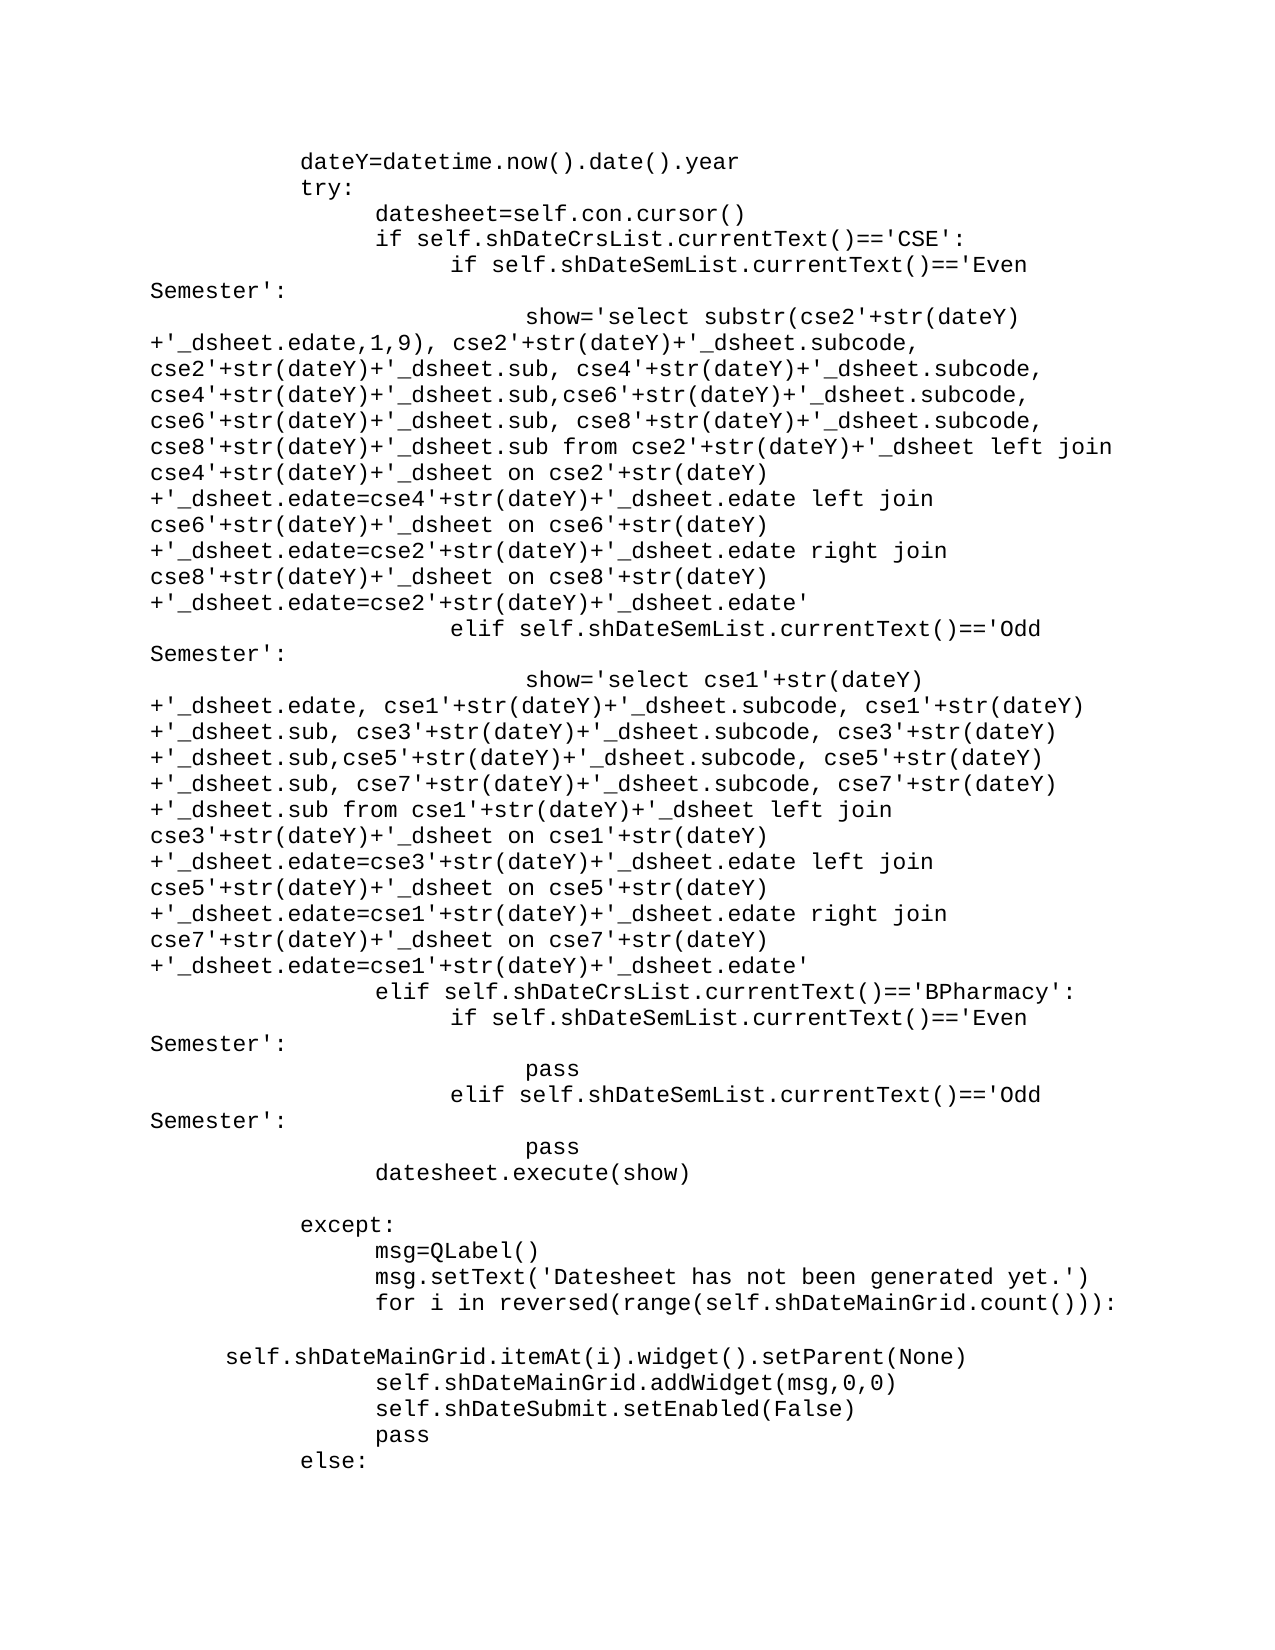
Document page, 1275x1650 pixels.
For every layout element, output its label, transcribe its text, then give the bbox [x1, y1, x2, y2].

text elif self.shDateSemList.currentText()=='Odd Semester': [150, 1084, 1125, 1136]
text if self.shDateSemList.currentText()=='Even Semester': [150, 1006, 1125, 1058]
text self.shDateSubmit.setEnabled(False) [150, 1397, 1125, 1423]
text show='select cse1'+str(dateY)+'_dsheet.edate, cse1'+str(dateY)+'_dsheet.subcode, cse1'+str(dateY)+'_dsheet.sub, cse3'+str(dateY)+'_dsheet.subcode, cse3'+str(dateY)+'_dsheet.sub,cse5'+str(dateY)+'_dsheet.subcode, cse5'+str(dateY)+'_dsheet.sub, cse7'+str(dateY)+'_dsheet.subcode, cse7'+str(dateY)+'_dsheet.sub from cse1'+str(dateY)+'_dsheet left join cse3'+str(dateY)+'_dsheet on cse1'+str(dateY)+'_dsheet.edate=cse3'+str(dateY)+'_dsheet.edate left join cse5'+str(dateY)+'_dsheet on cse5'+str(dateY)+'_dsheet.edate=cse1'+str(dateY)+'_dsheet.edate right join cse7'+str(dateY)+'_dsheet on cse7'+str(dateY)+'_dsheet.edate=cse1'+str(dateY)+'_dsheet.edate' [150, 669, 1125, 980]
text if self.shDateSemList.currentText()=='Even Semester': [150, 254, 1125, 306]
text msg.setText('Datesheet has not been generated yet.') [150, 1265, 1125, 1291]
text if self.shDateCrsList.currentText()=='CSE': [150, 228, 1125, 254]
text try: [150, 176, 1125, 202]
text pass [150, 1423, 1125, 1449]
text msg=QLabel() [150, 1239, 1125, 1265]
text pass [150, 1136, 1125, 1162]
text elif self.shDateCrsList.currentText()=='BPharmacy': [150, 980, 1125, 1006]
text except: [150, 1213, 1125, 1239]
text datesheet=self.con.cursor() [150, 202, 1125, 228]
text datesheet.execute(show) [150, 1162, 1125, 1187]
text pass [150, 1058, 1125, 1084]
text dateY=datetime.now().date().year [150, 150, 1125, 176]
text show='select substr(cse2'+str(dateY)+'_dsheet.edate,1,9), cse2'+str(dateY)+'_dsheet.subcode, cse2'+str(dateY)+'_dsheet.sub, cse4'+str(dateY)+'_dsheet.subcode, cse4'+str(dateY)+'_dsheet.sub,cse6'+str(dateY)+'_dsheet.subcode, cse6'+str(dateY)+'_dsheet.sub, cse8'+str(dateY)+'_dsheet.subcode, cse8'+str(dateY)+'_dsheet.sub from cse2'+str(dateY)+'_dsheet left join cse4'+str(dateY)+'_dsheet on cse2'+str(dateY)+'_dsheet.edate=cse4'+str(dateY)+'_dsheet.edate left join cse6'+str(dateY)+'_dsheet on cse6'+str(dateY)+'_dsheet.edate=cse2'+str(dateY)+'_dsheet.edate right join cse8'+str(dateY)+'_dsheet on cse8'+str(dateY)+'_dsheet.edate=cse2'+str(dateY)+'_dsheet.edate' [150, 306, 1125, 617]
text self.shDateMainGrid.addWidget(msg,0,0) [150, 1371, 1125, 1397]
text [150, 1317, 1125, 1371]
text elif self.shDateSemList.currentText()=='Odd Semester': [150, 617, 1125, 669]
text else: [150, 1449, 1125, 1475]
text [150, 1291, 1125, 1317]
